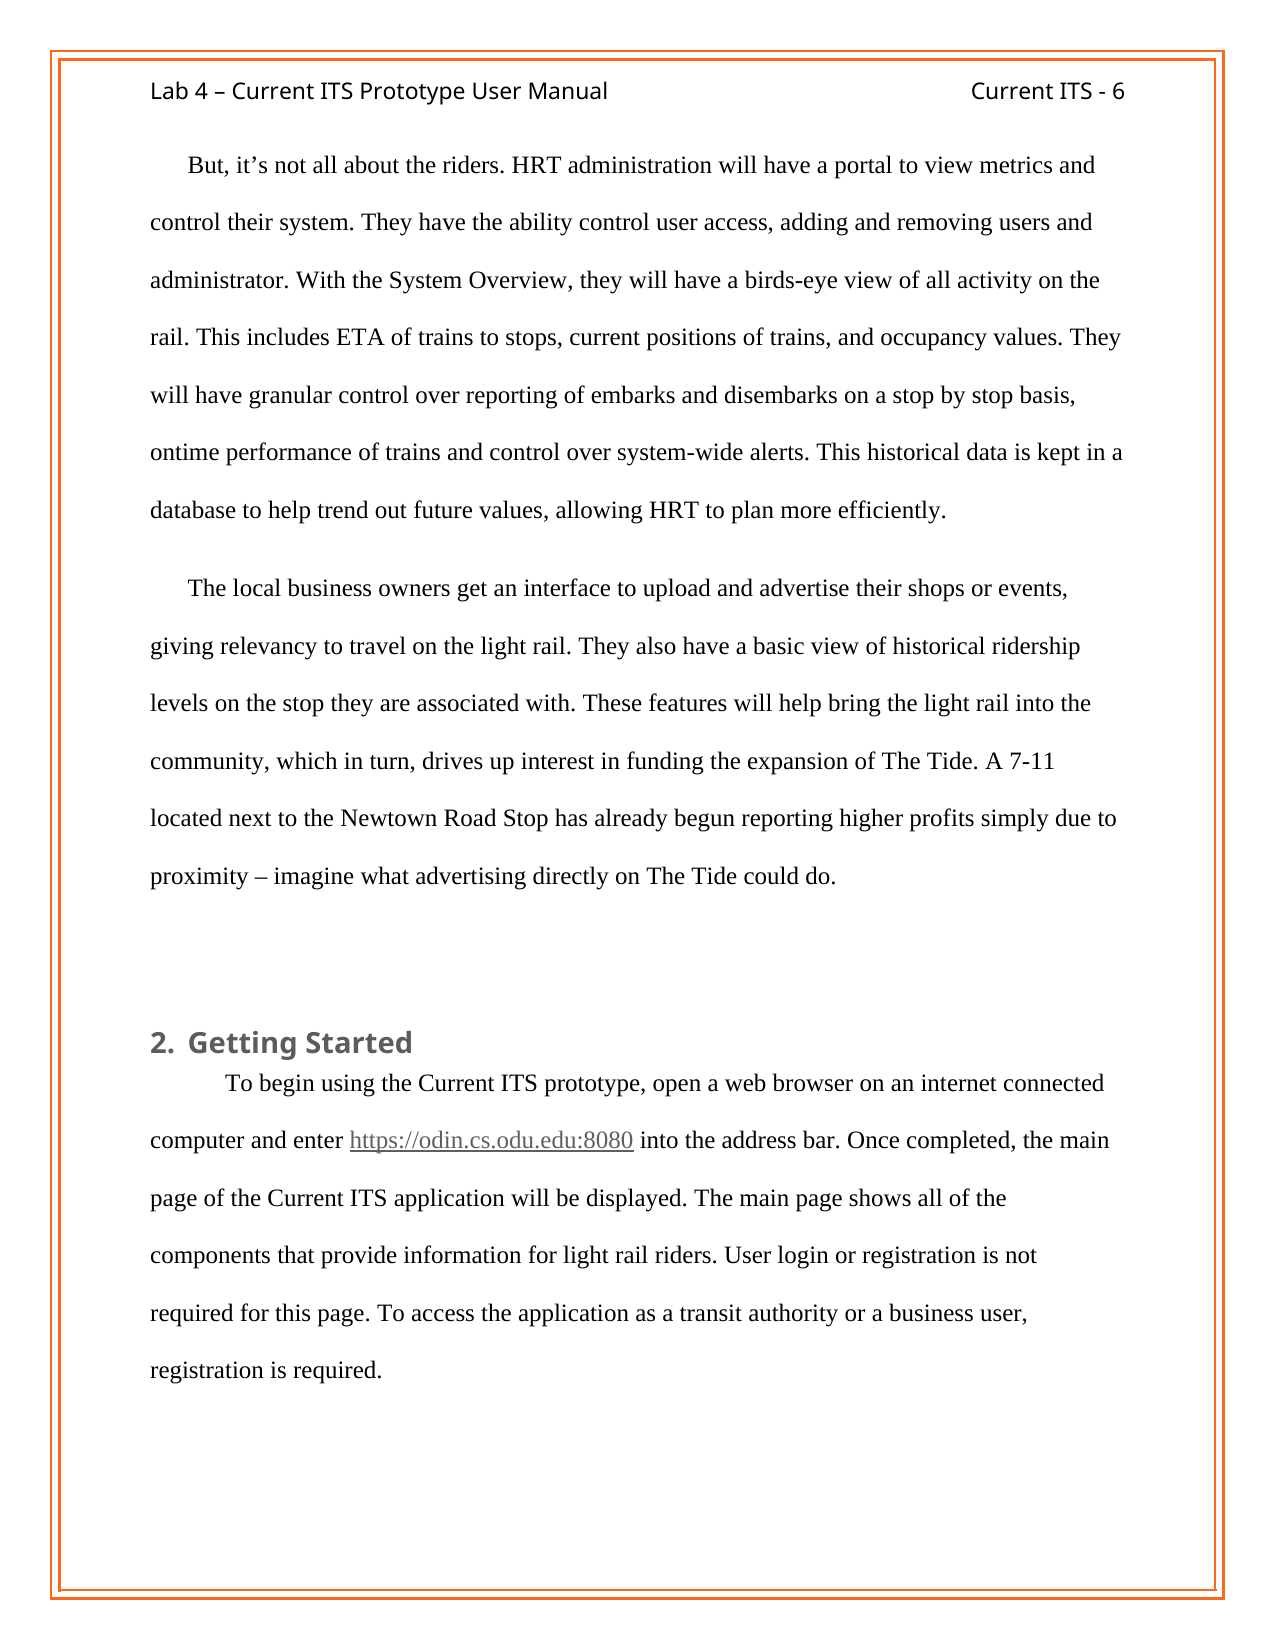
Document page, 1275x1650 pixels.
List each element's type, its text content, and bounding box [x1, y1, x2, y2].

text To begin using the Current ITS prototype, open a web browser on an internet connected computer and enter https://odin.cs.odu.edu:8080 into the address bar. Once completed, the main page of the Current ITS application will be displayed. The main page shows all of the components that provide information for light rail riders. User login or registration is not required for this page. To access the application as a transit authority or a business user, registration is required. [150, 1068, 1125, 1384]
text But, it’s not all about the riders. HRT administration will have a portal to view metrics and control their system. They have the ability control user access, adding and removing users and administrator. With the System Overview, they will have a birds-eye view of all activity on the rail. This includes ETA of trains to stops, current positions of trains, and occupancy values. They will have granular control over reporting of embarks and disembarks on a stop by stop basis, ontime performance of trains and control over system-wide alerts. This historical data is kept in a database to help trend out future values, allowing HRT to plan more efficiently. [150, 150, 1125, 524]
text The local business owners get an interface to upload and advertise their shops or events, giving relevancy to travel on the light rail. They also have a basic view of historical ridership levels on the stop they are associated with. These features will help bring the light rail into the community, which in turn, drives up interest in funding the expansion of The Tide. A 7-11 located next to the Newtown Road Stop has already begun reporting higher profits simply due to proximity – imagine what advertising directly on The Tide could do. [150, 573, 1125, 889]
subtitle Getting Started [150, 1022, 1125, 1062]
